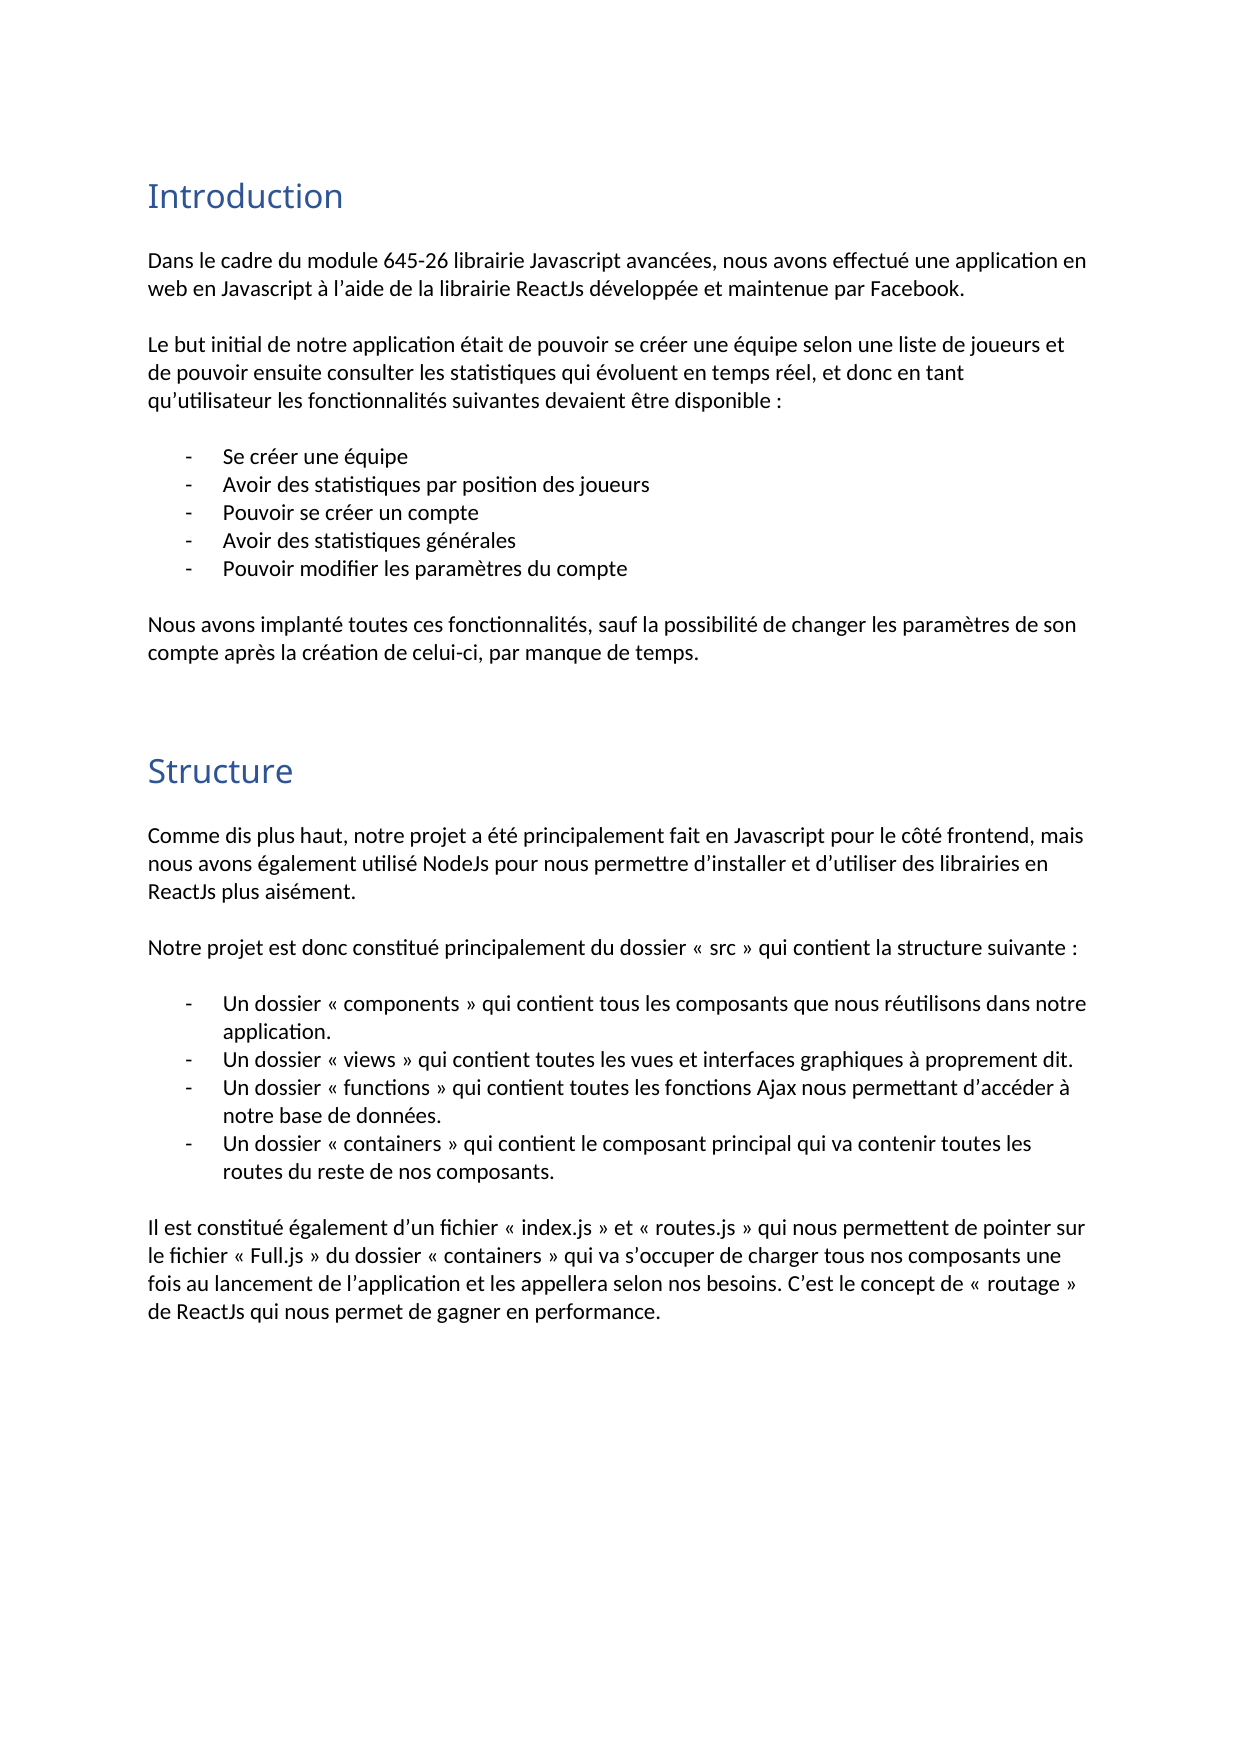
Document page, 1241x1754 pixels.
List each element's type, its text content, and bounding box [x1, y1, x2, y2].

list Un dossier « functions » qui contient toutes les fonctions Ajax nous permettant d’accéder à notre base de données. [185, 1073, 1093, 1129]
list Pouvoir modifier les paramètres du compte [185, 554, 1093, 582]
list Avoir des statistiques générales [185, 526, 1093, 554]
text Notre projet est donc constitué principalement du dossier « src » qui contient la structure suivante : [148, 933, 1093, 961]
text Il est constitué également d’un fichier « index.js » et « routes.js » qui nous permettent de pointer sur le fichier « Full.js » du dossier « containers » qui va s’occuper de charger tous nos composants une fois au lancement de l’application et les appellera selon nos besoins. C’est le concept de « routage » de ReactJs qui nous permet de gagner en performance. [148, 1213, 1093, 1325]
list Avoir des statistiques par position des joueurs [185, 470, 1093, 498]
list Un dossier « components » qui contient tous les composants que nous réutilisons dans notre application. [185, 989, 1093, 1045]
text Comme dis plus haut, notre projet a été principalement fait en Javascript pour le côté frontend, mais nous avons également utilisé NodeJs pour nous permettre d’installer et d’utiliser des librairies en ReactJs plus aisément. [148, 821, 1093, 905]
subtitle Structure [148, 747, 1093, 793]
subtitle Introduction [148, 173, 1093, 218]
list Un dossier « containers » qui contient le composant principal qui va contenir toutes les routes du reste de nos composants. [185, 1129, 1093, 1185]
list Se créer une équipe [185, 442, 1093, 470]
text Nous avons implanté toutes ces fonctionnalités, sauf la possibilité de changer les paramètres de son compte après la création de celui-ci, par manque de temps. [148, 610, 1093, 666]
list Pouvoir se créer un compte [185, 498, 1093, 526]
list Un dossier « views » qui contient toutes les vues et interfaces graphiques à proprement dit. [185, 1045, 1093, 1073]
text Dans le cadre du module 645-26 librairie Javascript avancées, nous avons effectué une application en web en Javascript à l’aide de la librairie ReactJs développée et maintenue par Facebook. [148, 246, 1093, 302]
text Le but initial de notre application était de pouvoir se créer une équipe selon une liste de joueurs et de pouvoir ensuite consulter les statistiques qui évoluent en temps réel, et donc en tant qu’utilisateur les fonctionnalités suivantes devaient être disponible : [148, 330, 1093, 414]
